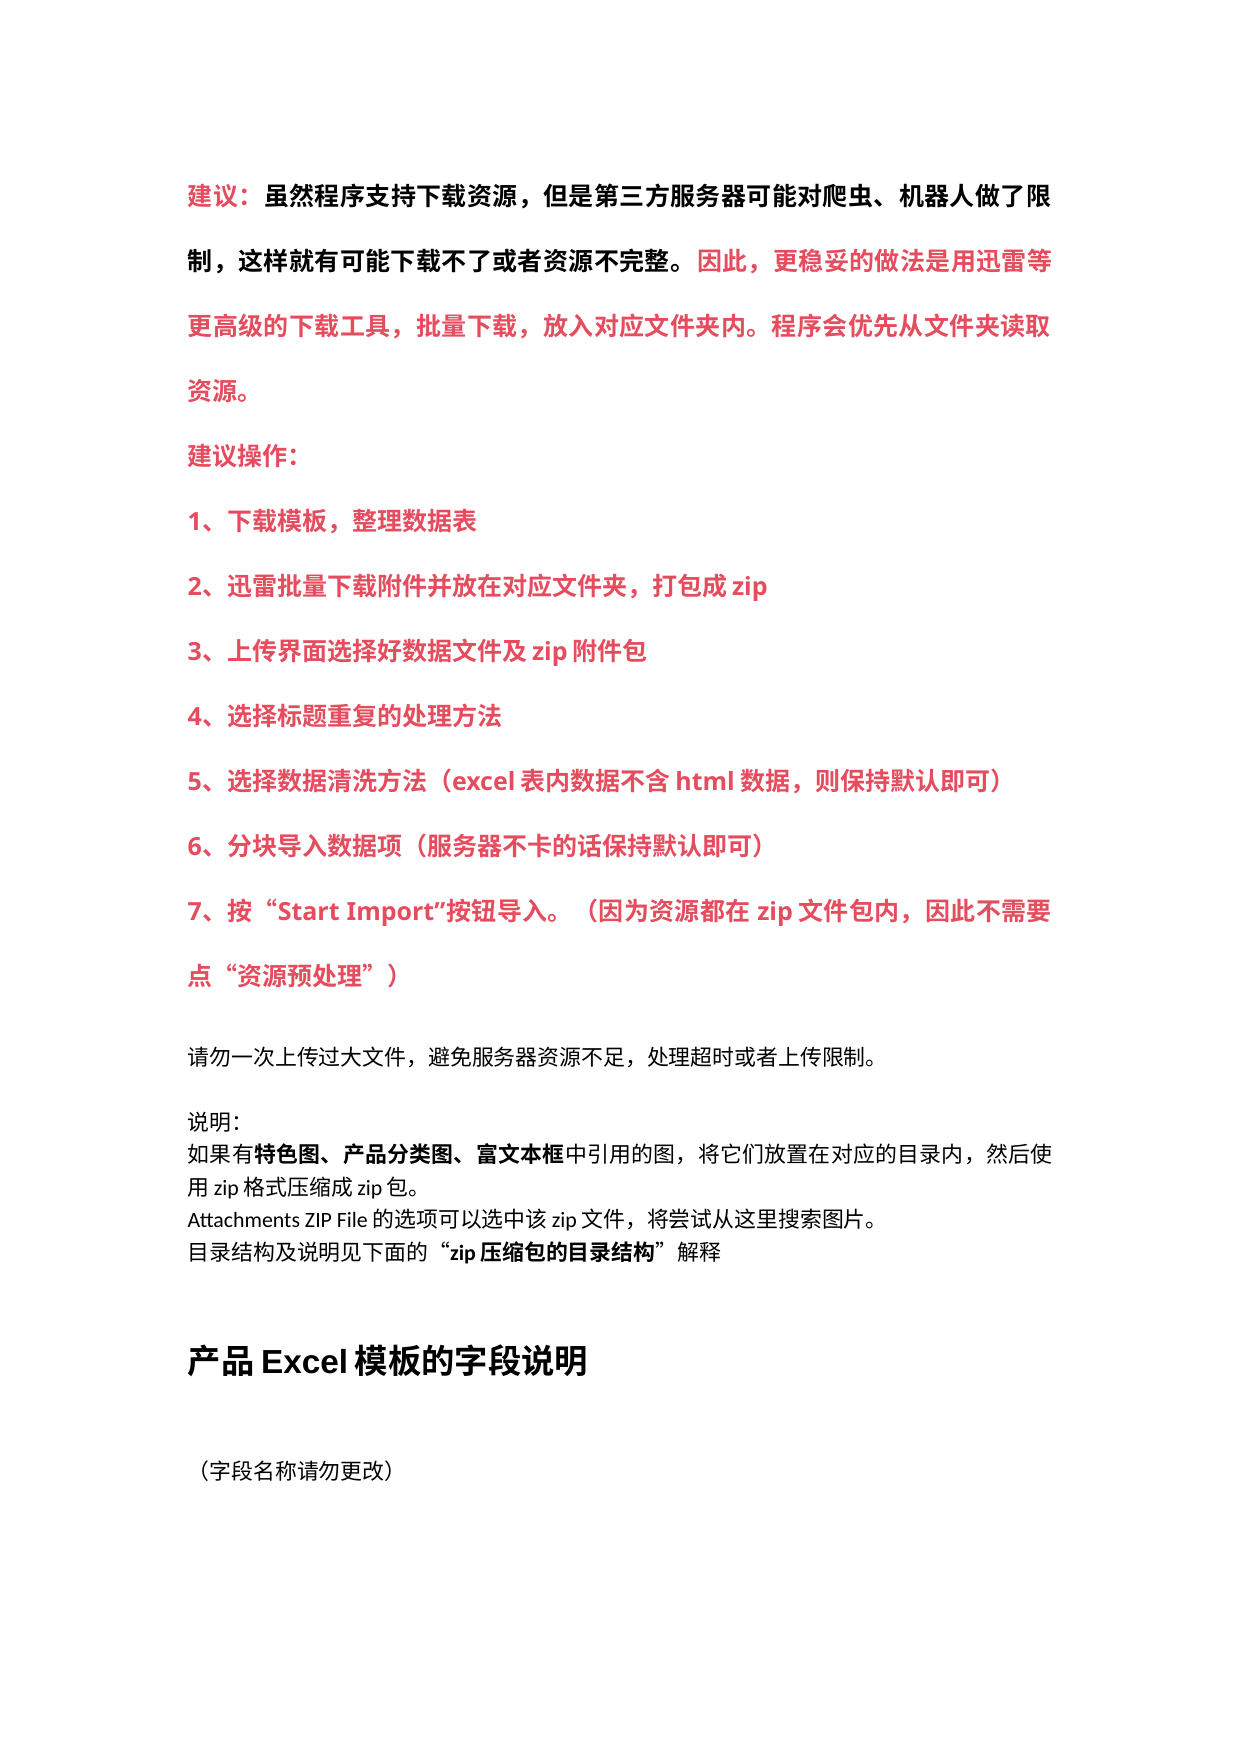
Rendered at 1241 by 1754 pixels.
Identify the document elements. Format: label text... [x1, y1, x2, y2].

text 建议操作： [187, 422, 1053, 487]
list 上传界面选择好数据文件及zip附件包 [187, 617, 1053, 682]
text 如果有特色图、产品分类图、富文本框中引用的图，将它们放置在对应的目录内，然后使用zip格式压缩成zip包。 [187, 1137, 1053, 1202]
list 按“Start Import”按钮导入。（因为资源都在zip文件包内，因此不需要点“资源预处理”） [187, 877, 1053, 1007]
text 目录结构及说明见下面的“zip压缩包的目录结构”解释 [187, 1234, 1053, 1267]
list 下载模板，整理数据表 [187, 487, 1053, 552]
list 选择数据清洗方法（excel表内数据不含html数据，则保持默认即可） [187, 747, 1053, 812]
list 选择标题重复的处理方法 [187, 682, 1053, 747]
list 迅雷批量下载附件并放在对应文件夹，打包成zip [187, 552, 1053, 617]
text 请勿一次上传过大文件，避免服务器资源不足，处理超时或者上传限制。 [187, 1039, 1053, 1072]
list 分块导入数据项（服务器不卡的话保持默认即可） [187, 812, 1053, 877]
text 建议：虽然程序支持下载资源，但是第三方服务器可能对爬虫、机器人做了限制，这样就有可能下载不了或者资源不完整。因此，更稳妥的做法是用迅雷等更高级的下载工具，批量下载，放入对应文件夹内。程序会优先从文件夹读取资源。 [187, 162, 1053, 422]
subtitle 产品Excel模板的字段说明 [187, 1327, 1053, 1392]
text （字段名称请勿更改） [187, 1453, 1053, 1486]
text Attachments ZIP File的选项可以选中该zip文件，将尝试从这里搜索图片。 [187, 1202, 1053, 1234]
text 说明： [187, 1104, 1053, 1137]
